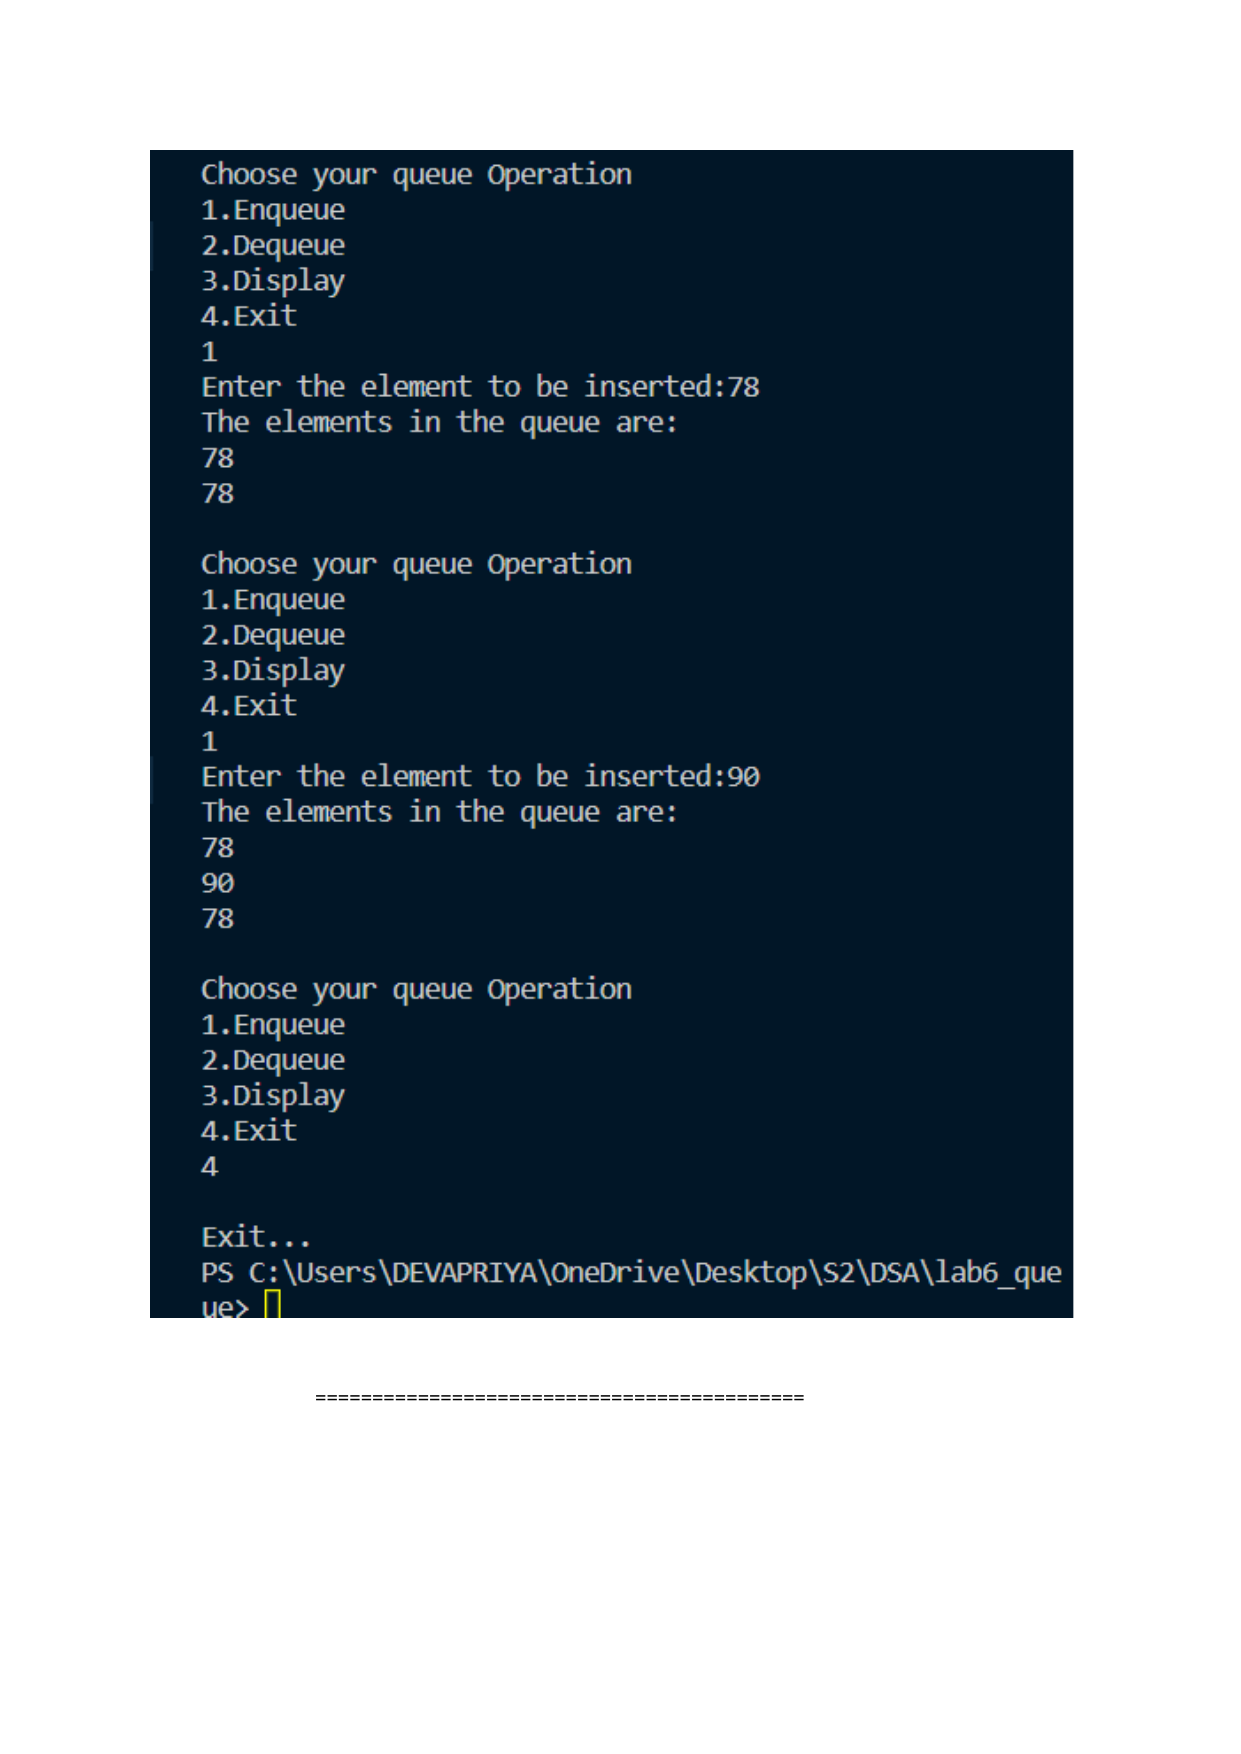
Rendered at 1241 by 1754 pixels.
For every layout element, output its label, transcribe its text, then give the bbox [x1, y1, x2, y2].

text =========================================== [150, 1383, 1090, 1411]
picture [150, 150, 1074, 1318]
